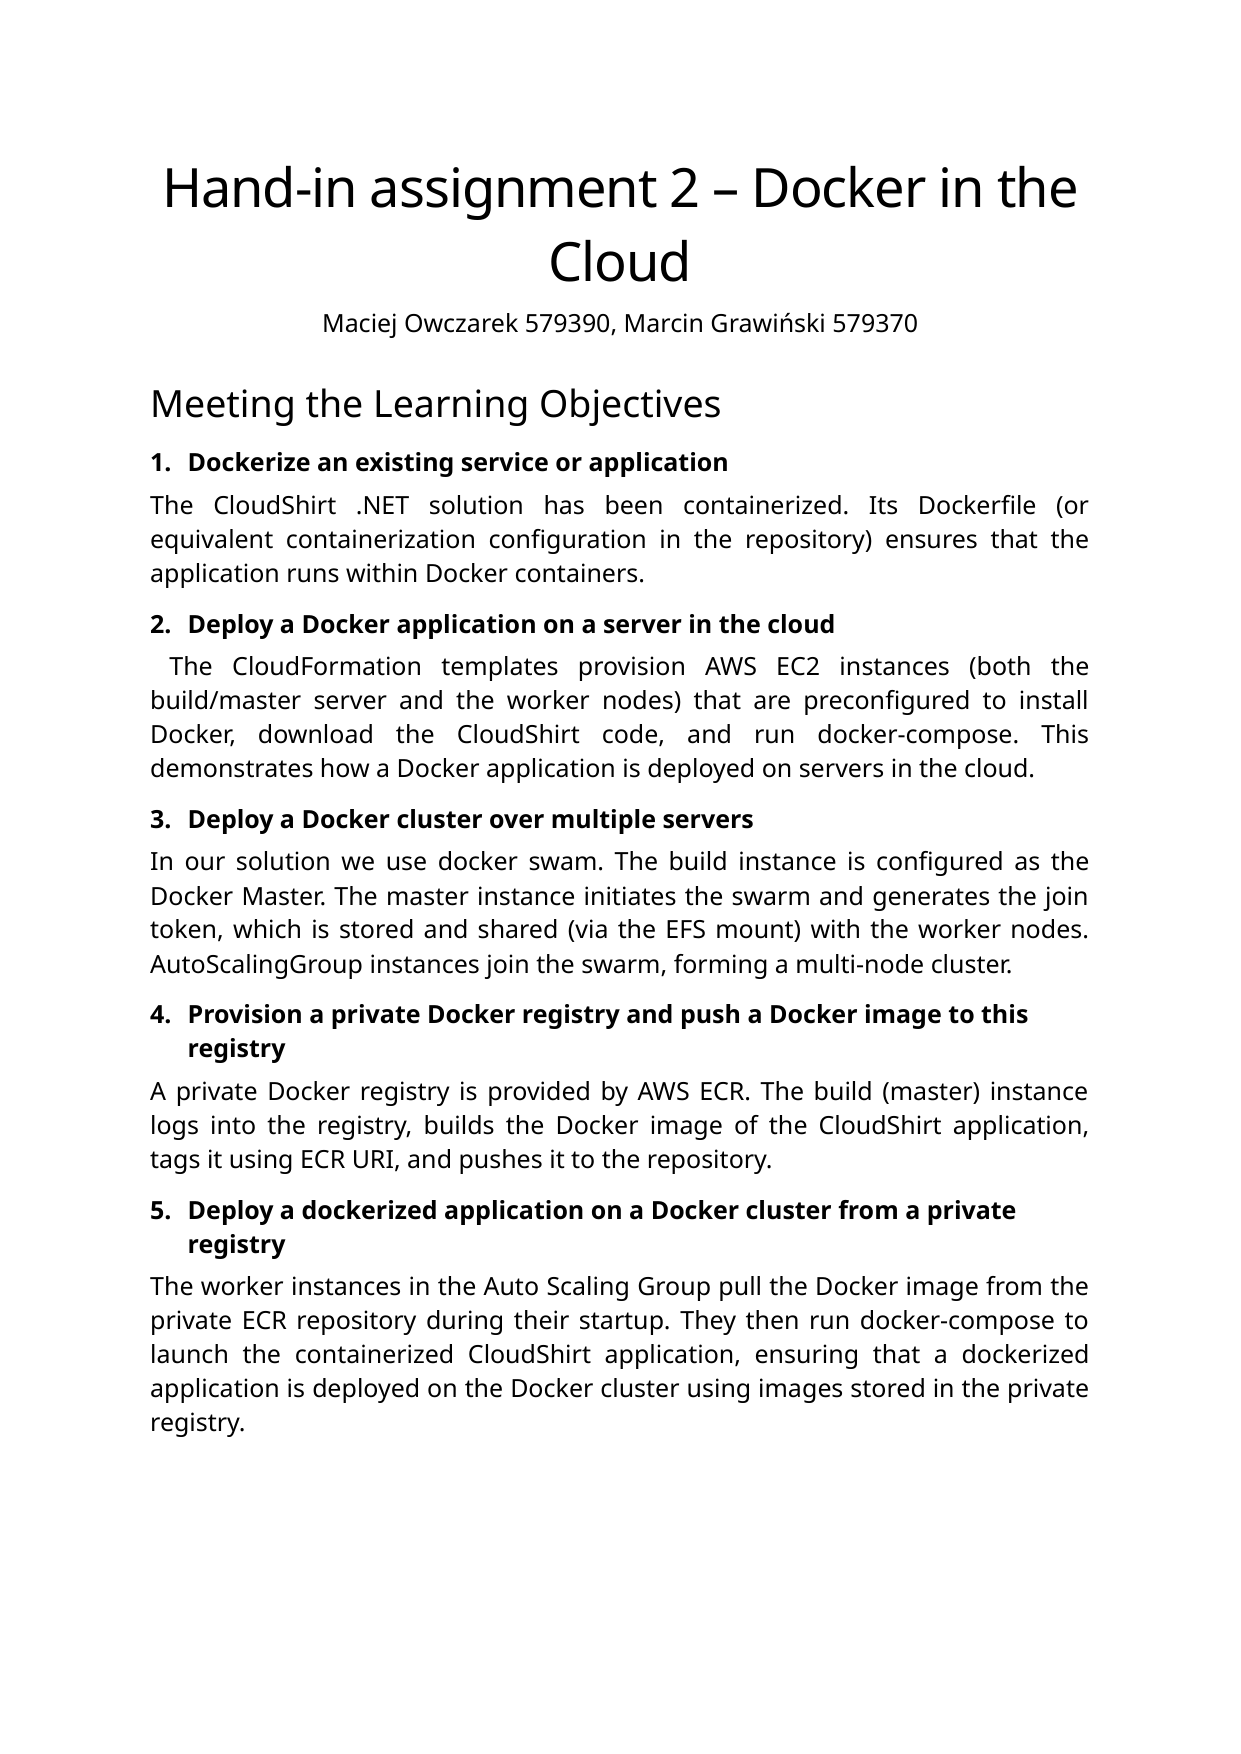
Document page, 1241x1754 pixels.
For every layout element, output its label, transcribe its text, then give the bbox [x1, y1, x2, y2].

subtitle Meeting the Learning Objectives [150, 377, 1090, 428]
subtitle Deploy a Docker application on a server in the cloud [150, 606, 1090, 640]
text The CloudShirt .NET solution has been containerized. Its Dockerfile (or equivalent containerization configuration in the repository) ensures that the application runs within Docker containers. [150, 487, 1090, 590]
text The CloudFormation templates provision AWS EC2 instances (both the build/master server and the worker nodes) that are preconfigured to install Docker, download the CloudShirt code, and run docker-compose. This demonstrates how a Docker application is deployed on servers in the cloud. [150, 649, 1090, 785]
subtitle Deploy a dockerized application on a Docker cluster from a private registry [150, 1192, 1090, 1260]
title Hand-in assignment 2 – Docker in the Cloud [150, 150, 1090, 297]
text The worker instances in the Auto Scaling Group pull the Docker image from the private ECR repository during their startup. They then run docker-compose to launch the containerized CloudShirt application, ensuring that a dockerized application is deployed on the Docker cluster using images stored in the private registry. [150, 1269, 1090, 1439]
subtitle Deploy a Docker cluster over multiple servers [150, 802, 1090, 836]
text A private Docker registry is provided by AWS ECR. The build (master) instance logs into the registry, builds the Docker image of the CloudShirt application, tags it using ECR URI, and pushes it to the repository. [150, 1073, 1090, 1176]
subtitle Provision a private Docker registry and push a Docker image to this registry [150, 997, 1090, 1065]
text Maciej Owczarek 579390, Marcin Grawiński 579370 [150, 306, 1090, 340]
subtitle Dockerize an existing service or application [150, 445, 1090, 479]
text In our solution we use docker swam. The build instance is configured as the Docker Master. The master instance initiates the swarm and generates the join token, which is stored and shared (via the EFS mount) with the worker nodes. AutoScalingGroup instances join the swarm, forming a multi-node cluster. [150, 844, 1090, 980]
